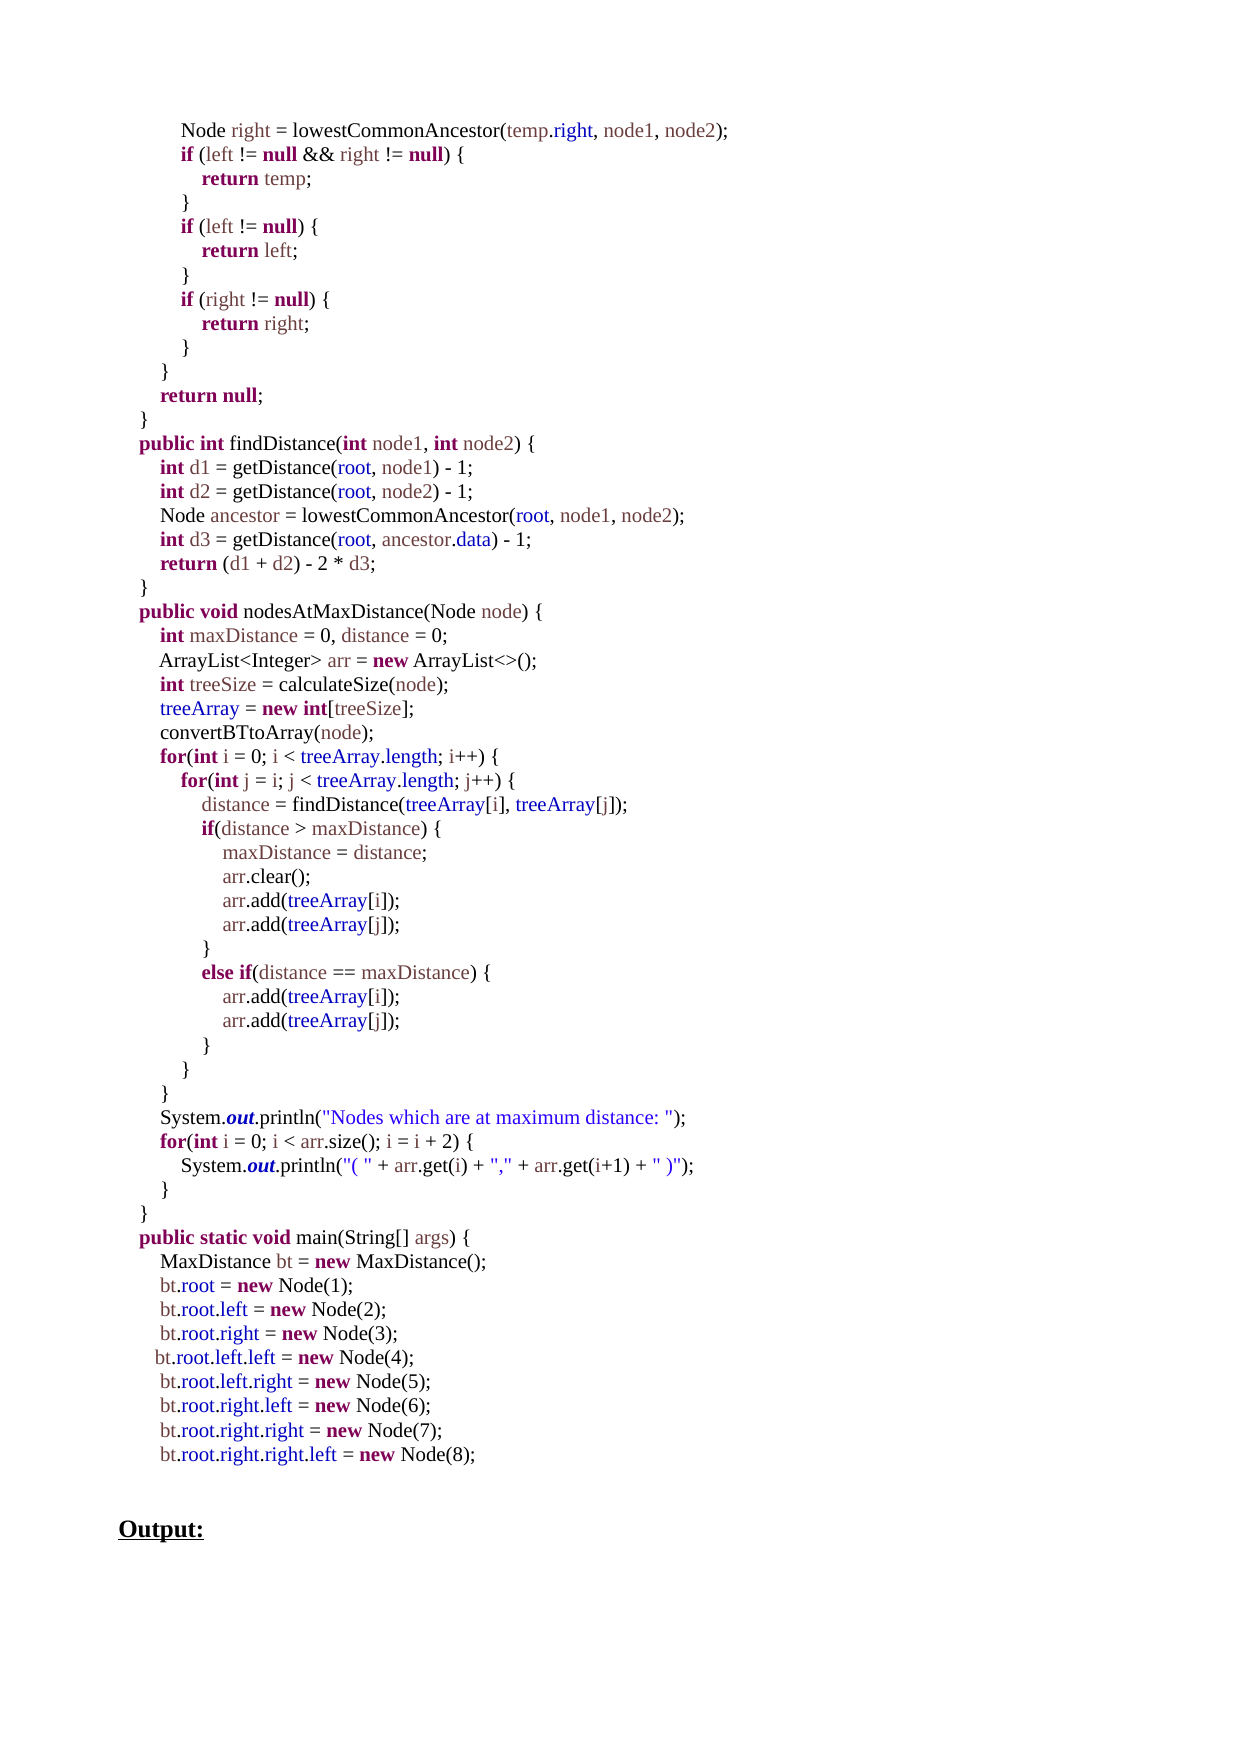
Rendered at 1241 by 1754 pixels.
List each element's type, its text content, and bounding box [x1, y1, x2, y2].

text arr.add(treeArray[j]); [118, 912, 1122, 936]
text public static void main(String[] args) { [118, 1225, 1122, 1249]
text } [118, 262, 1122, 287]
text for(int i = 0; i < arr.size(); i = i + 2) { [118, 1129, 1122, 1153]
text } [118, 575, 1122, 599]
text if(distance > maxDistance) { [118, 816, 1122, 840]
text if (left != null && right != null) { [118, 142, 1122, 166]
text for(int i = 0; i < treeArray.length; i++) { [118, 744, 1122, 768]
text Node ancestor = lowestCommonAncestor(root, node1, node2); [118, 503, 1122, 527]
text return left; [118, 238, 1122, 262]
text int d3 = getDistance(root, ancestor.data) - 1; [118, 527, 1122, 551]
text } [118, 190, 1122, 214]
text bt.root.right.right = new Node(7); [118, 1417, 1122, 1442]
text arr.add(treeArray[i]); [118, 888, 1122, 912]
text MaxDistance bt = new MaxDistance(); [118, 1249, 1122, 1273]
text System.out.println("( " + arr.get(i) + "," + arr.get(i+1) + " )"); [118, 1153, 1122, 1177]
text return null; [118, 383, 1122, 407]
text if (right != null) { [118, 287, 1122, 311]
text int d2 = getDistance(root, node2) - 1; [118, 479, 1122, 503]
text System.out.println("Nodes which are at maximum distance: "); [118, 1105, 1122, 1129]
text } [118, 1081, 1122, 1105]
text } [118, 1201, 1122, 1225]
text arr.add(treeArray[i]); [118, 984, 1122, 1008]
text arr.add(treeArray[j]); [118, 1008, 1122, 1032]
text else if(distance == maxDistance) { [118, 960, 1122, 984]
text return right; [118, 311, 1122, 335]
text for(int j = i; j < treeArray.length; j++) { [118, 768, 1122, 792]
text int d1 = getDistance(root, node1) - 1; [118, 455, 1122, 479]
text public void nodesAtMaxDistance(Node node) { [118, 599, 1122, 623]
text bt.root.left.left = new Node(4); [118, 1345, 1122, 1369]
text } [118, 1032, 1122, 1057]
text bt.root.left = new Node(2); [118, 1297, 1122, 1321]
text convertBTtoArray(node); [118, 720, 1122, 744]
text Output: [118, 1514, 1122, 1542]
text } [118, 407, 1122, 431]
text } [118, 936, 1122, 960]
text int maxDistance = 0, distance = 0; [118, 623, 1122, 647]
text arr.clear(); [118, 864, 1122, 888]
text bt.root.right.right.left = new Node(8); [118, 1442, 1122, 1466]
text ArrayList<Integer> arr = new ArrayList<>(); [118, 647, 1122, 672]
text Node right = lowestCommonAncestor(temp.right, node1, node2); [118, 118, 1122, 142]
text } [118, 1057, 1122, 1081]
text treeArray = new int[treeSize]; [118, 696, 1122, 720]
text bt.root.right.left = new Node(6); [118, 1393, 1122, 1417]
text if (left != null) { [118, 214, 1122, 238]
text distance = findDistance(treeArray[i], treeArray[j]); [118, 792, 1122, 816]
text } [118, 335, 1122, 359]
text bt.root.right = new Node(3); [118, 1321, 1122, 1345]
text bt.root.left.right = new Node(5); [118, 1369, 1122, 1393]
text } [118, 1177, 1122, 1201]
text int treeSize = calculateSize(node); [118, 672, 1122, 696]
text bt.root = new Node(1); [118, 1273, 1122, 1297]
text return (d1 + d2) - 2 * d3; [118, 551, 1122, 575]
text } [118, 359, 1122, 383]
text maxDistance = distance; [118, 840, 1122, 864]
text public int findDistance(int node1, int node2) { [118, 431, 1122, 455]
text return temp; [118, 166, 1122, 190]
